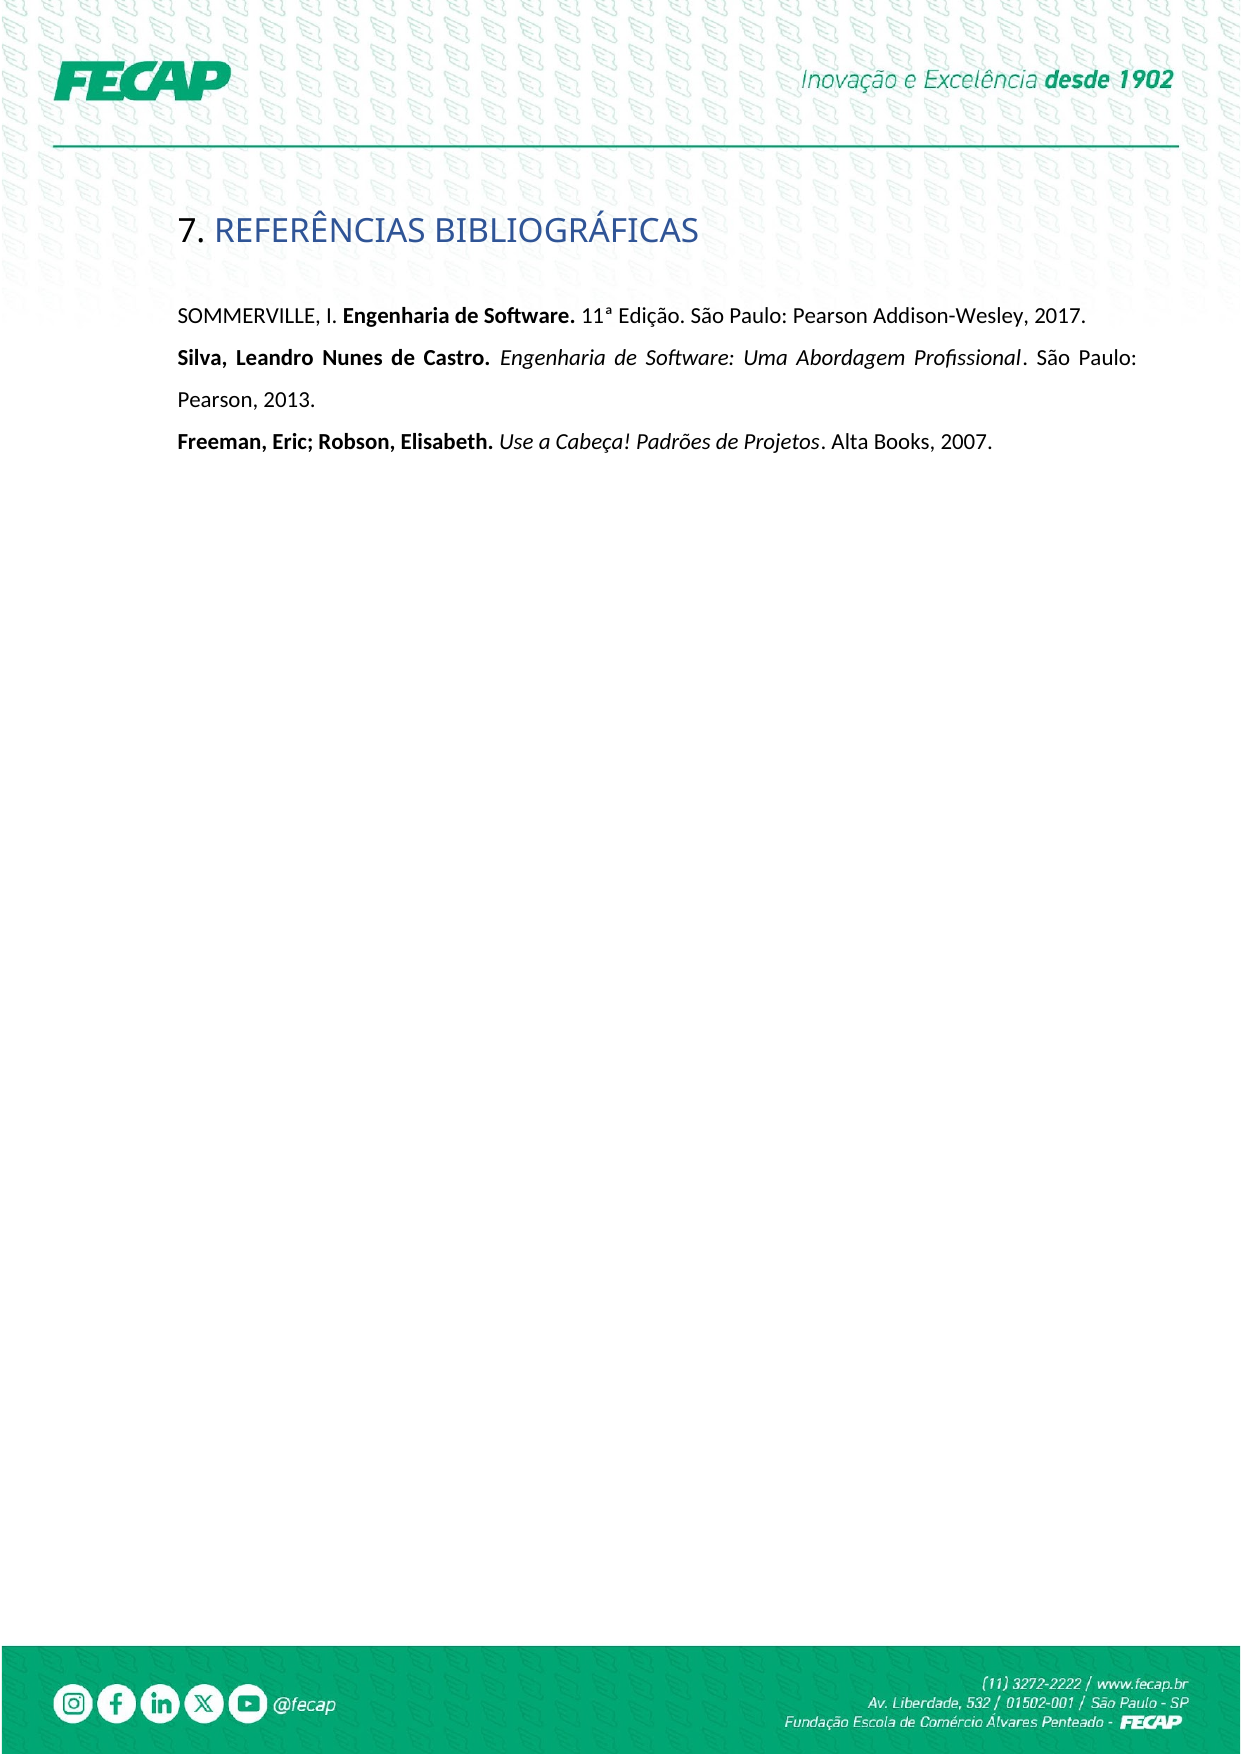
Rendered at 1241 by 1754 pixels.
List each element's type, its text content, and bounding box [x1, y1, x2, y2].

subtitle 7. REFERÊNCIAS BIBLIOGRÁFICAS [177, 207, 1137, 252]
text Silva, Leandro Nunes de Castro. Engenharia de Software: Uma Abordagem Profissional. São Paulo: Pearson, 2013. [177, 343, 1137, 413]
text SOMMERVILLE, I. Engenharia de Software. 11ª Edição. São Paulo: Pearson Addison-Wesley, 2017. [177, 301, 1137, 329]
picture [1, 0, 1241, 1754]
text Freeman, Eric; Robson, Elisabeth. Use a Cabeça! Padrões de Projetos. Alta Books, 2007. [177, 427, 1137, 455]
